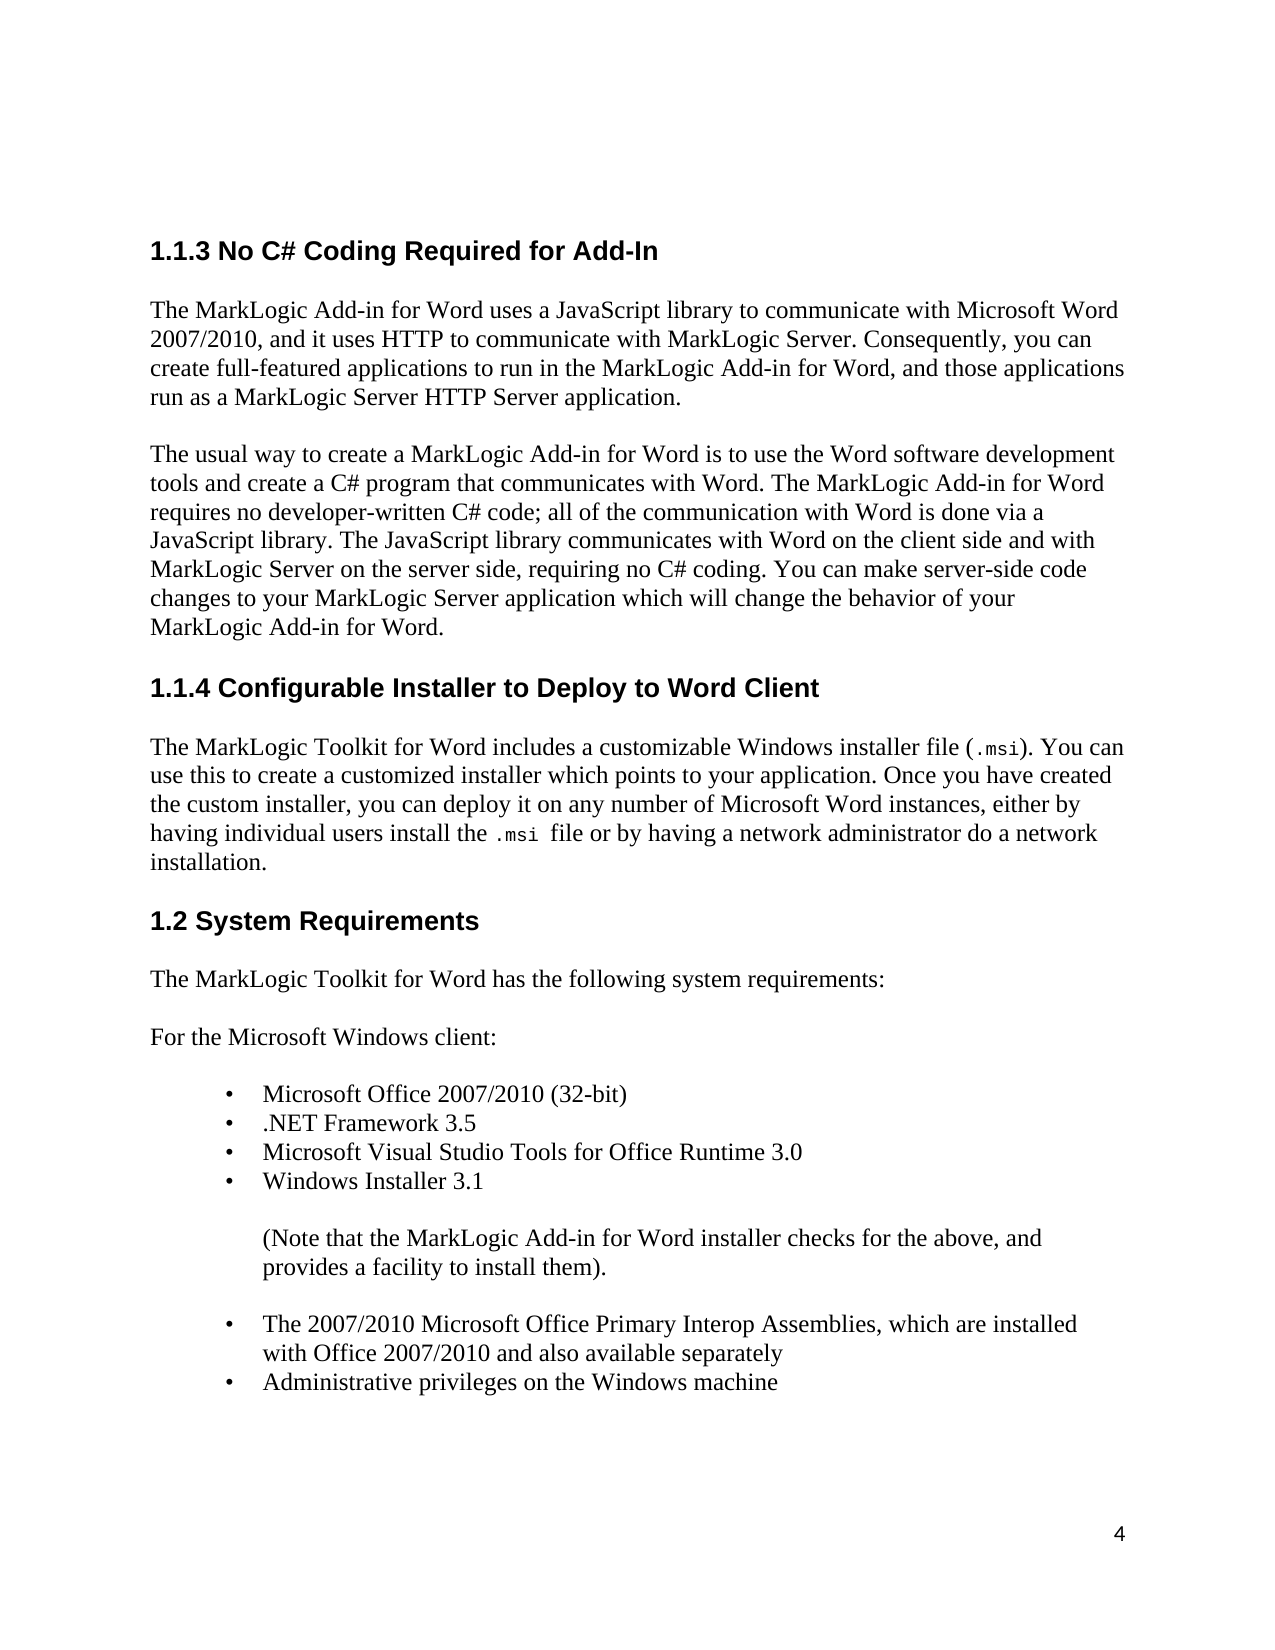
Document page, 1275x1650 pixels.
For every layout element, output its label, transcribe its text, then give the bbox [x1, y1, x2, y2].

list . Framework 3.5 [225, 1108, 1125, 1137]
list Microsoft Visual Studio Tools for Office Runtime 3.0 [225, 1137, 1125, 1166]
list Administrative privileges on the Windows machine [225, 1367, 1125, 1396]
text The usual way to create a MarkLogic Add-in for Word is to use the Word software development tools and create a C# program that communicates with Word. The MarkLogic Add-in for Word requires no developer-written C# code; all of the communication with Word is done via a JavaScript library. The JavaScript library communicates with Word on the client side and with MarkLogic Server on the server side, requiring no C# coding. You can make server-side code changes to your MarkLogic Server application which will change the behavior of your MarkLogic Add-in for Word. [150, 439, 1125, 640]
list The 2007/2010 Microsoft Office Primary Interop Assemblies, which are installed with Office 2007/2010 and also available separately [225, 1309, 1125, 1367]
text The MarkLogic Toolkit for Word has the following system requirements: [150, 964, 1125, 993]
text 1.2 System Requirements [150, 904, 1125, 936]
text For the Microsoft Windows client: [150, 1022, 1125, 1051]
list (Note that the MarkLogic Add-in for Word installer checks for the above, and provides a facility to install them). [262, 1223, 1125, 1281]
text The MarkLogic Toolkit for Word includes a customizable Windows installer file (.msi). You can use this to create a customized installer which points to your application. Once you have created the custom installer, you can deploy it on any number of Microsoft Word instances, either by having individual users install the .msi file or by having a network administrator do a network installation. [150, 732, 1125, 876]
list Microsoft Office 2007/2010 (32-bit) [225, 1079, 1125, 1108]
text 1.1.4 Configurable Installer to Deploy to Word Client [150, 672, 1125, 703]
list Windows Installer 3.1 [225, 1166, 1125, 1194]
text The MarkLogic Add-in for Word uses a JavaScript library to communicate with Microsoft Word 2007/2010, and it uses HTTP to communicate with MarkLogic Server. Consequently, you can create full-featured applications to run in the MarkLogic Add-in for Word, and those applications run as a MarkLogic Server HTTP Server application. [150, 295, 1125, 410]
text 1.1.3 No C# Coding Required for Add-In [150, 235, 1125, 267]
